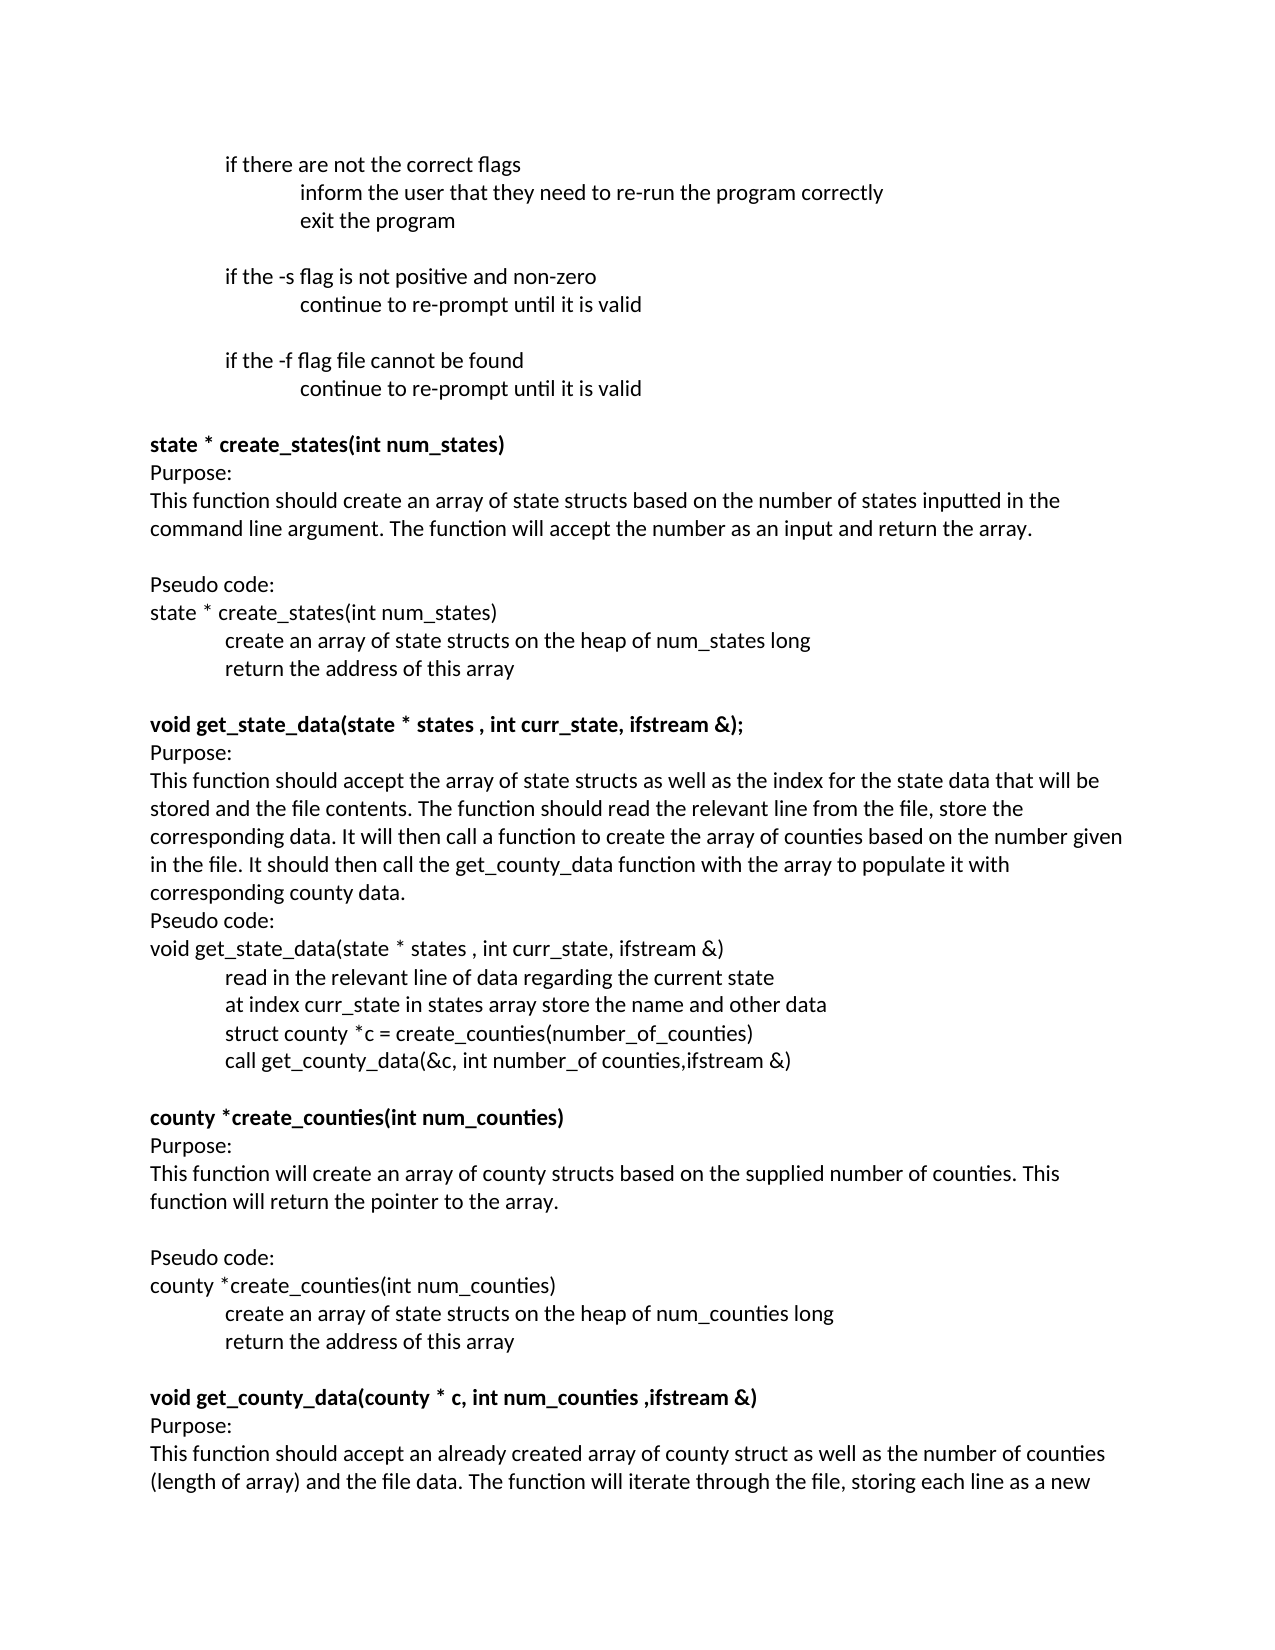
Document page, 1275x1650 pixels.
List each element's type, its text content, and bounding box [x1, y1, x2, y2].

text Pseudo code: [150, 1243, 1125, 1271]
text return the address of this array [150, 1327, 1125, 1355]
text county *create_counties(int num_counties) [150, 1103, 1125, 1131]
text struct county *c = create_counties(number_of_counties) [150, 1019, 1125, 1047]
text county *create_counties(int num_counties) [150, 1271, 1125, 1299]
text This function should accept the array of state structs as well as the index for the state data that will be stored and the file contents. The function should read the relevant line from the file, store the corresponding data. It will then call a function to create the array of counties based on the number given in the file. It should then call the get_county_data function with the array to populate it with corresponding county data. [150, 766, 1125, 907]
text void get_county_data(county * c, int num_counties ,ifstream &) [150, 1383, 1125, 1411]
text Purpose: [150, 1131, 1125, 1159]
text read in the relevant line of data regarding the current state [150, 963, 1125, 991]
text state * create_states(int num_states) [150, 430, 1125, 458]
text call get_county_data(&c, int number_of counties,ifstream &) [150, 1047, 1125, 1075]
text continue to re-prompt until it is valid [150, 290, 1125, 318]
text create an array of state structs on the heap of num_counties long [150, 1299, 1125, 1327]
text This function should create an array of state structs based on the number of states inputted in the command line argument. The function will accept the number as an input and return the array. [150, 486, 1125, 542]
text Pseudo code: [150, 570, 1125, 598]
text void get_state_data(state * states , int curr_state, ifstream &); [150, 710, 1125, 738]
text continue to re-prompt until it is valid [150, 374, 1125, 402]
text Pseudo code: [150, 907, 1125, 934]
text at index curr_state in states array store the name and other data [150, 991, 1125, 1019]
text This function will create an array of county structs based on the supplied number of counties. This function will return the pointer to the array. [150, 1159, 1125, 1215]
text create an array of state structs on the heap of num_states long [150, 626, 1125, 654]
text return the address of this array [150, 654, 1125, 682]
text inform the user that they need to re-run the program correctly [150, 178, 1125, 206]
text exit the program [150, 206, 1125, 234]
text if there are not the correct flags [150, 150, 1125, 178]
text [150, 1439, 1125, 1495]
text Purpose: [150, 738, 1125, 766]
text state * create_states(int num_states) [150, 598, 1125, 626]
text Purpose: [150, 1411, 1125, 1439]
text if the -s flag is not positive and non-zero [150, 262, 1125, 290]
text void get_state_data(state * states , int curr_state, ifstream &) [150, 934, 1125, 963]
text Purpose: [150, 458, 1125, 486]
text if the -f flag file cannot be found [150, 346, 1125, 374]
